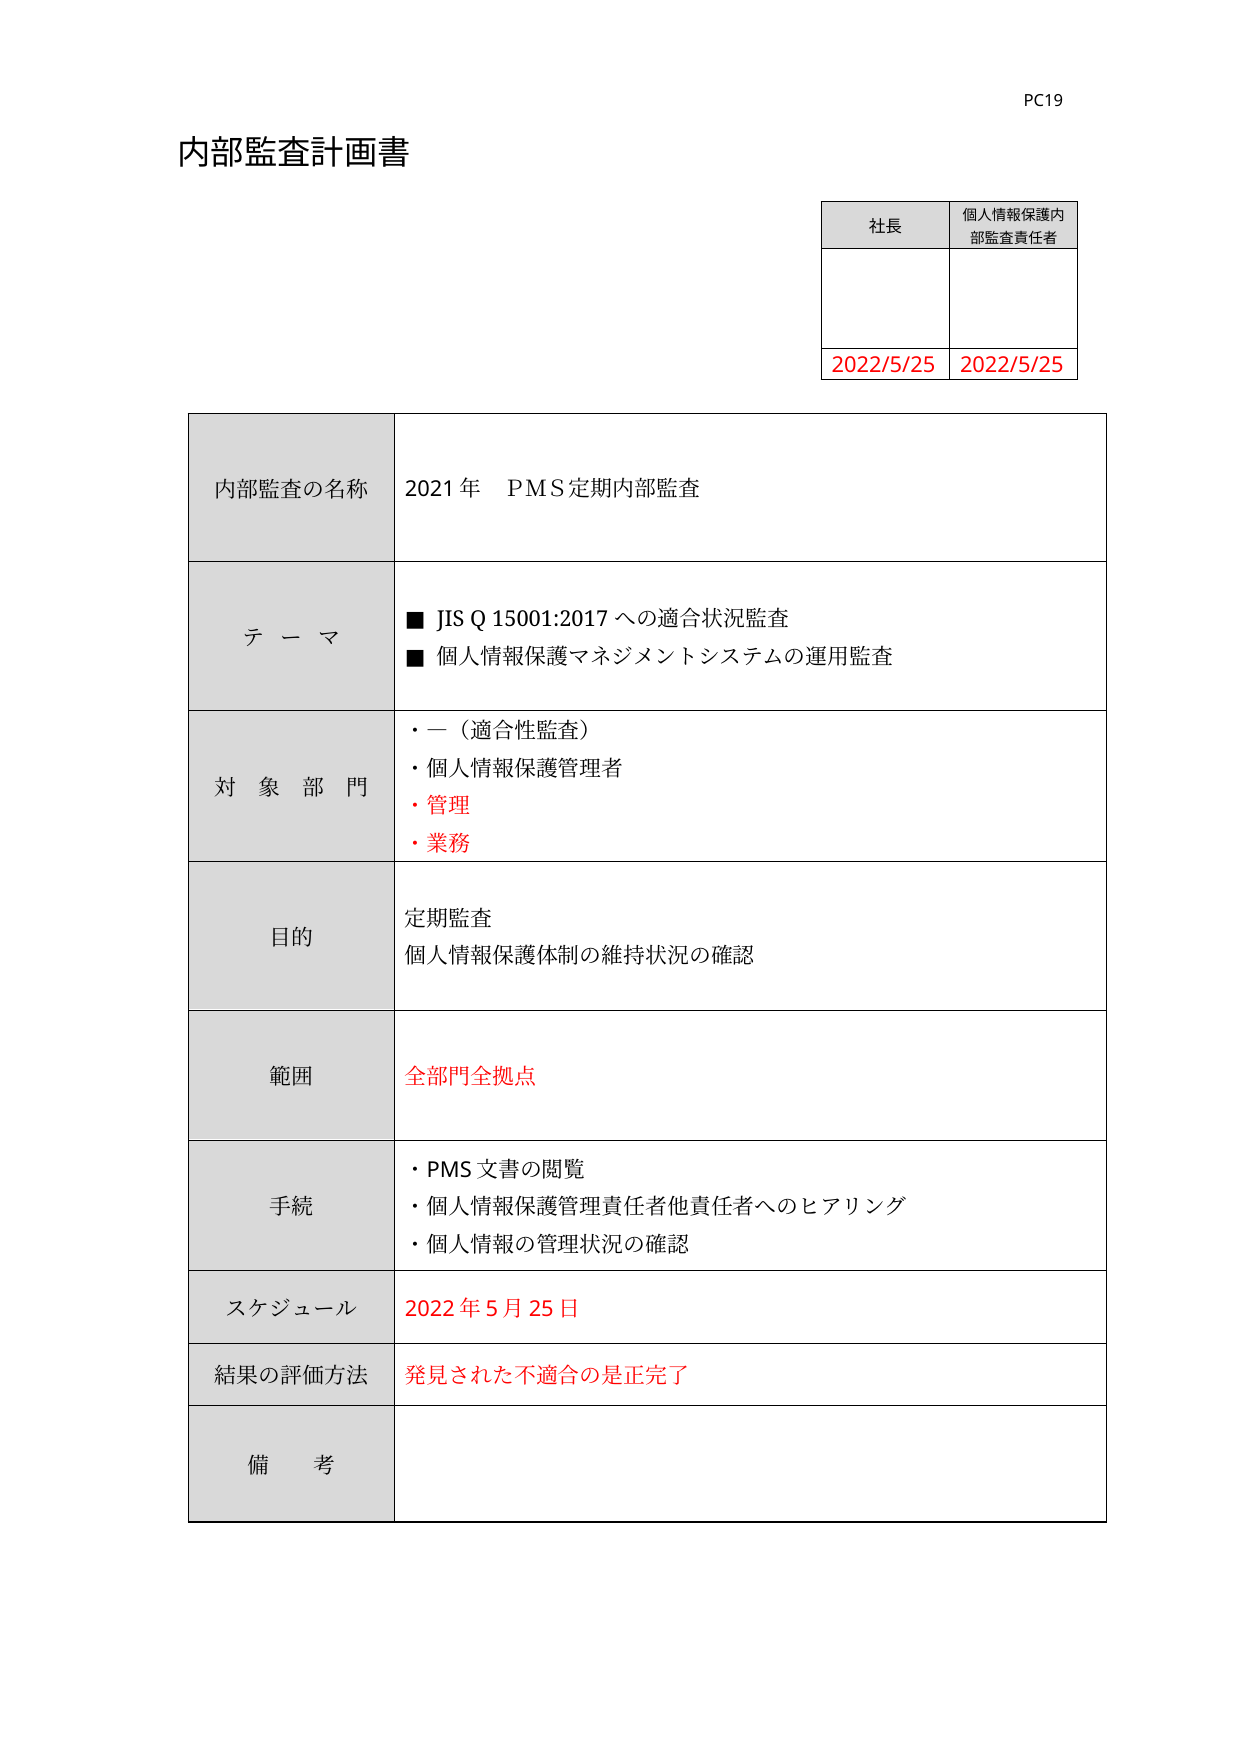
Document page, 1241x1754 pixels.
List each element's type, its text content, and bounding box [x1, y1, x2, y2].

table_cell 目的 [189, 862, 394, 1009]
table_cell 全部門全拠点 [395, 1011, 1106, 1139]
table_header 内部監査の名称 [189, 414, 394, 561]
table_cell [822, 249, 949, 348]
table_header 個人情報保護内部監査責任者 [950, 202, 1077, 248]
table_header 2021年 ＰＭＳ定期内部監査 [395, 414, 1106, 561]
table_cell 発見された不適合の是正完了 [395, 1344, 1106, 1405]
table_cell [395, 1406, 1106, 1521]
table_cell ・PMS文書の閲覧 ・個人情報保護管理責任者他責任者へのヒアリング ・個人情報の管理状況の確認 [395, 1141, 1106, 1270]
table_cell スケジュール [189, 1271, 394, 1343]
table_cell 手続 [189, 1141, 394, 1270]
table_cell 2022/5/25 [822, 349, 949, 378]
table_cell 2022年5月25日 [395, 1271, 1106, 1343]
table_cell 備考 [189, 1406, 394, 1521]
table_cell 対 象 部 門 [189, 711, 394, 861]
table_cell [950, 249, 1077, 348]
table_header 社長 [822, 202, 949, 248]
table_cell 結果の評価方法 [189, 1344, 394, 1405]
table_cell ・―（適合性監査） ・個人情報保護管理者 ・管理 ・業務 [395, 711, 1106, 861]
table_cell ■ JIS Q 15001:2017 への適合状況監査 ■ 個人情報保護マネジメントシステムの運用監査 [395, 562, 1106, 710]
table_cell 2022/5/25 [950, 349, 1077, 378]
text 内部監査計画書 [177, 113, 1092, 188]
table_cell テーマ [189, 562, 394, 710]
table_cell 範囲 [189, 1011, 394, 1139]
table_cell 定期監査 個人情報保護体制の維持状況の確認 [395, 862, 1106, 1009]
